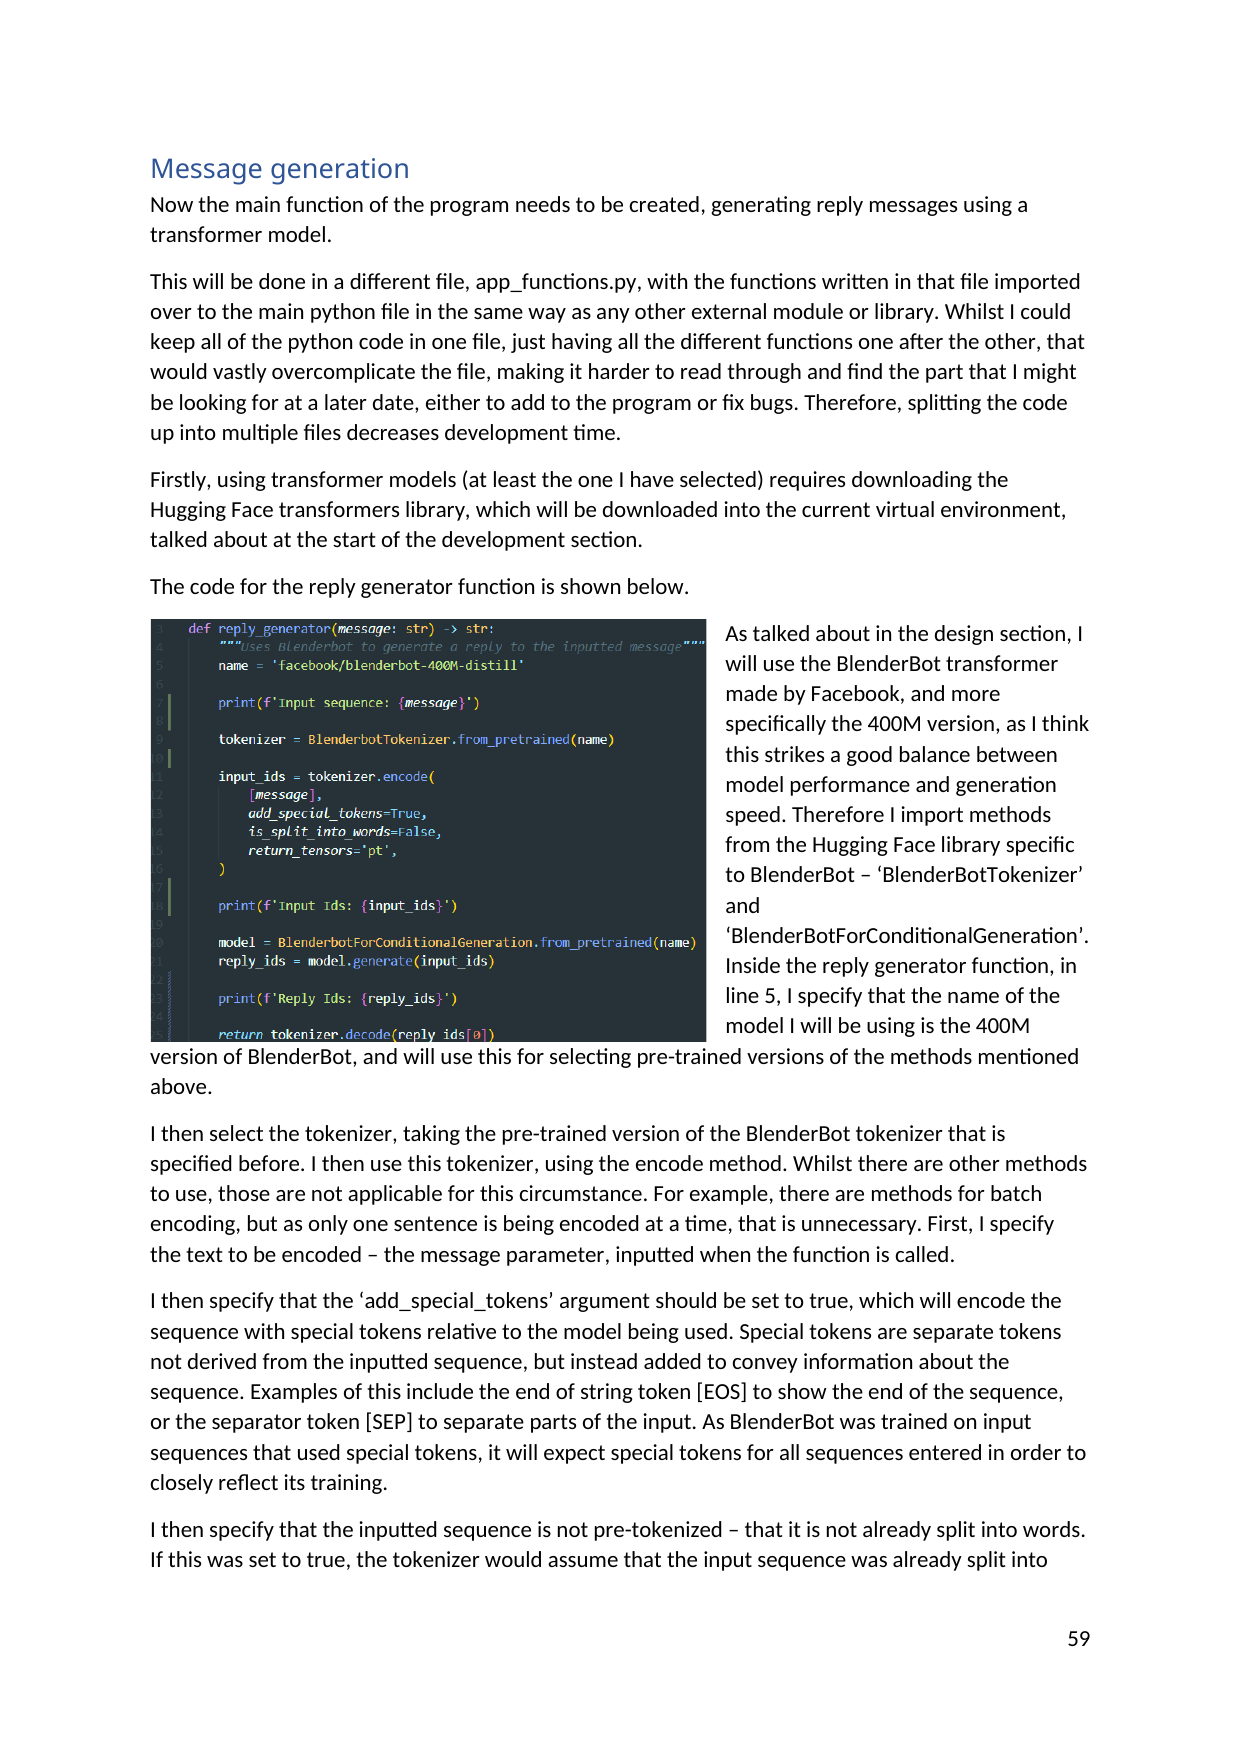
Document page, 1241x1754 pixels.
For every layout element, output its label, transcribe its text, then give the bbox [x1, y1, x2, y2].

text The code for the reply generator function is shown below. [150, 572, 1090, 600]
text I then select the tokenizer, taking the pre-trained version of the BlenderBot tokenizer that is specified before. I then use this tokenizer, using the encode method. Whilst there are other methods to use, those are not applicable for this circumstance. For example, there are methods for batch encoding, but as only one sentence is being encoded at a time, that is unnecessary. First, I specify the text to be encoded – the message parameter, inputted when the function is called. [150, 1119, 1090, 1268]
text This will be done in a different file, app_functions.py, with the functions written in that file imported over to the main python file in the same way as any other external module or library. Whilst I could keep all of the python code in one file, just having all the different functions one after the other, that would vastly overcomplicate the file, making it harder to read through and find the part that I might be looking for at a later date, either to add to the program or fix bugs. Therefore, splitting the code up into multiple files decreases development time. [150, 267, 1090, 446]
text Firstly, using transformer models (at least the one I have selected) requires downloading the Hugging Face transformers library, which will be downloaded into the current virtual environment, talked about at the start of the development section. [150, 465, 1090, 553]
picture [150, 619, 706, 1041]
subtitle Message generation [150, 150, 1090, 187]
text Now the main function of the program needs to be created, generating reply messages using a transformer model. [150, 190, 1090, 248]
